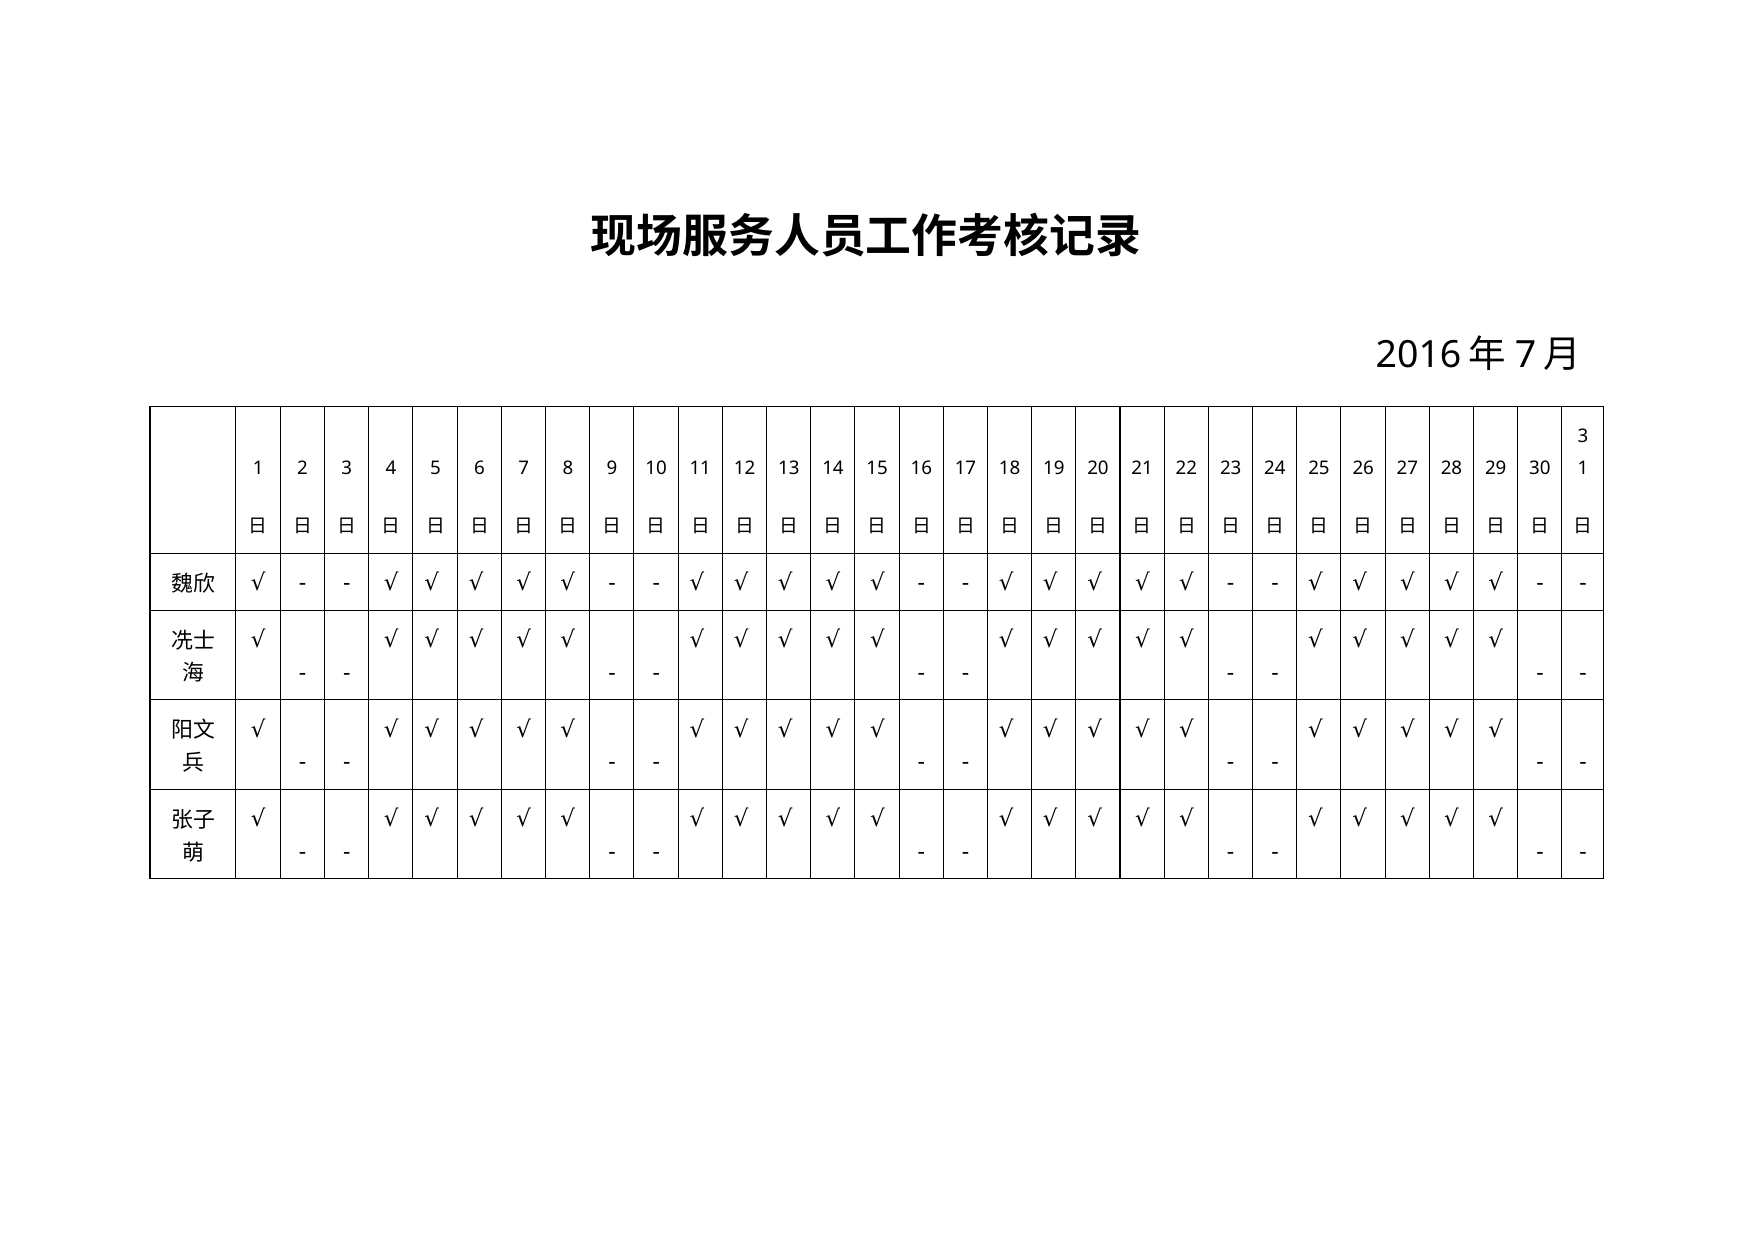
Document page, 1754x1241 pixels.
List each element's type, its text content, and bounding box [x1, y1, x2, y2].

table_cell √ [236, 554, 280, 609]
table_cell √ [502, 700, 545, 789]
table_header 24 [1253, 407, 1296, 495]
table_cell 日 [1386, 495, 1429, 552]
table_cell √ [1341, 700, 1385, 789]
table_cell √ [413, 790, 457, 878]
table_cell √ [1386, 700, 1429, 789]
table_cell √ [1165, 554, 1208, 609]
table_cell - [1562, 700, 1603, 789]
table_cell - [1253, 790, 1296, 878]
table_cell √ [1474, 611, 1517, 699]
table_header 8 [546, 407, 589, 495]
table_cell - [1209, 611, 1252, 699]
table_cell - [281, 611, 324, 699]
table_cell √ [1121, 611, 1164, 699]
table_cell √ [1076, 611, 1119, 699]
table_header 3 [325, 407, 368, 495]
table_cell √ [679, 611, 722, 699]
table_header 19 [1032, 407, 1075, 495]
table_header 1 [236, 407, 280, 495]
table_cell - [944, 611, 987, 699]
table_cell - [1562, 790, 1603, 878]
table_cell √ [369, 790, 412, 878]
table_cell - [1518, 700, 1561, 789]
table_cell 日 [413, 495, 457, 552]
table_cell √ [767, 700, 810, 789]
table_cell √ [988, 790, 1031, 878]
table_cell - [1562, 611, 1603, 699]
table_cell √ [679, 790, 722, 878]
table_cell √ [811, 611, 854, 699]
table_cell - [1209, 554, 1252, 609]
table_cell √ [1165, 700, 1208, 789]
table_header [151, 407, 235, 552]
table_cell √ [679, 554, 722, 609]
table_cell √ [1341, 611, 1385, 699]
table_header 20 [1076, 407, 1119, 495]
table_cell √ [1430, 611, 1473, 699]
table_header 6 [458, 407, 501, 495]
table_header 10 [634, 407, 678, 495]
table_header 16 [900, 407, 943, 495]
table_cell 日 [1076, 495, 1119, 552]
table_cell √ [679, 700, 722, 789]
table_cell 日 [767, 495, 810, 552]
table_header 17 [944, 407, 987, 495]
table_cell √ [1297, 554, 1340, 609]
table_cell 日 [1341, 495, 1385, 552]
table_cell - [634, 611, 678, 699]
table_cell - [281, 554, 324, 609]
table_cell - [900, 700, 943, 789]
table_cell - [281, 700, 324, 789]
table_cell - [634, 700, 678, 789]
table_cell 冼士海 [151, 611, 235, 699]
table_cell √ [458, 700, 501, 789]
text 2016年 7月 [142, 322, 1589, 379]
table_cell √ [1297, 611, 1340, 699]
table_cell - [634, 554, 678, 609]
table_cell √ [1474, 700, 1517, 789]
table_cell √ [413, 554, 457, 609]
table_cell - [634, 790, 678, 878]
table_cell 日 [1253, 495, 1296, 552]
table_header 30 [1518, 407, 1561, 495]
table_cell 日 [502, 495, 545, 552]
table_cell √ [1474, 554, 1517, 609]
table_cell √ [1165, 611, 1208, 699]
table_cell - [590, 554, 633, 609]
table_cell √ [723, 611, 766, 699]
table_cell 日 [325, 495, 368, 552]
table_cell √ [369, 611, 412, 699]
table_cell √ [855, 554, 899, 609]
table_cell 魏欣 [151, 554, 235, 609]
table_cell - [590, 700, 633, 789]
table_cell √ [546, 611, 589, 699]
table_cell √ [458, 790, 501, 878]
table_cell √ [1121, 790, 1164, 878]
table_header 13 [767, 407, 810, 495]
table_cell √ [1032, 790, 1075, 878]
table_cell √ [1386, 790, 1429, 878]
table_cell 日 [634, 495, 678, 552]
table_cell √ [811, 554, 854, 609]
table_header 7 [502, 407, 545, 495]
table_cell 日 [1297, 495, 1340, 552]
table_cell √ [1165, 790, 1208, 878]
table_cell √ [236, 700, 280, 789]
table_cell 日 [546, 495, 589, 552]
table_cell √ [723, 700, 766, 789]
table_cell √ [811, 700, 854, 789]
table_cell - [1209, 790, 1252, 878]
table_cell √ [502, 611, 545, 699]
table_cell √ [502, 790, 545, 878]
table_cell √ [988, 554, 1031, 609]
table_cell √ [1032, 611, 1075, 699]
table_cell √ [369, 554, 412, 609]
table_cell - [325, 790, 368, 878]
table_cell √ [236, 611, 280, 699]
table_header 11 [679, 407, 722, 495]
table_header 23 [1209, 407, 1252, 495]
table_cell √ [1297, 790, 1340, 878]
table_cell √ [723, 554, 766, 609]
table_cell √ [1474, 790, 1517, 878]
table_cell - [1518, 611, 1561, 699]
table_cell - [944, 790, 987, 878]
table_cell √ [1430, 554, 1473, 609]
table_cell - [1209, 700, 1252, 789]
table_cell √ [1121, 554, 1164, 609]
table_cell √ [1386, 611, 1429, 699]
table_cell √ [369, 700, 412, 789]
table_cell - [1518, 554, 1561, 609]
table_cell - [1253, 611, 1296, 699]
table_header 27 [1386, 407, 1429, 495]
table_cell √ [723, 790, 766, 878]
table_cell - [281, 790, 324, 878]
table_header 28 [1430, 407, 1473, 495]
table_cell - [325, 700, 368, 789]
table_cell - [590, 790, 633, 878]
table_cell - [325, 554, 368, 609]
table_cell - [944, 554, 987, 609]
table_cell √ [988, 700, 1031, 789]
table_cell - [1562, 554, 1603, 609]
table_cell - [325, 611, 368, 699]
table_header 18 [988, 407, 1031, 495]
table_cell 日 [855, 495, 899, 552]
table_cell - [900, 790, 943, 878]
table_cell √ [811, 790, 854, 878]
table_cell √ [855, 790, 899, 878]
table_header 4 [369, 407, 412, 495]
table_cell - [900, 554, 943, 609]
table_cell 张子萌 [151, 790, 235, 878]
table_cell - [1253, 700, 1296, 789]
table_cell √ [1076, 700, 1119, 789]
table_cell √ [546, 554, 589, 609]
table_header 31 [1562, 407, 1603, 495]
table_cell 日 [1474, 495, 1517, 552]
table_cell 日 [1121, 495, 1164, 552]
table_cell 日 [944, 495, 987, 552]
table_cell √ [502, 554, 545, 609]
table_cell 日 [988, 495, 1031, 552]
table_cell √ [1430, 700, 1473, 789]
table_header 21 [1121, 407, 1164, 495]
table_cell 日 [679, 495, 722, 552]
table_cell √ [458, 554, 501, 609]
table_cell 日 [900, 495, 943, 552]
table_cell 日 [458, 495, 501, 552]
table_cell 阳文兵 [151, 700, 235, 789]
table_cell √ [1430, 790, 1473, 878]
table_header 15 [855, 407, 899, 495]
table_cell √ [855, 700, 899, 789]
table_cell 日 [1430, 495, 1473, 552]
table_header 25 [1297, 407, 1340, 495]
table_cell √ [1341, 790, 1385, 878]
table_header 5 [413, 407, 457, 495]
table_cell - [1253, 554, 1296, 609]
table_cell 日 [1165, 495, 1208, 552]
table_cell 日 [281, 495, 324, 552]
table_cell √ [855, 611, 899, 699]
table_cell √ [1032, 700, 1075, 789]
table_header 2 [281, 407, 324, 495]
table_cell - [1518, 790, 1561, 878]
table_cell 日 [811, 495, 854, 552]
table_cell 日 [1209, 495, 1252, 552]
table_cell √ [1076, 554, 1119, 609]
table_cell √ [236, 790, 280, 878]
table_cell - [944, 700, 987, 789]
table_cell √ [1121, 700, 1164, 789]
table_cell - [900, 611, 943, 699]
table_cell √ [1341, 554, 1385, 609]
table_cell √ [1386, 554, 1429, 609]
text 现场服务人员工作考核记录 [142, 198, 1589, 266]
table_header 12 [723, 407, 766, 495]
table_cell 日 [1562, 495, 1603, 552]
table_cell √ [767, 790, 810, 878]
table_cell √ [458, 611, 501, 699]
table_cell 日 [369, 495, 412, 552]
table_cell √ [1076, 790, 1119, 878]
table_header 14 [811, 407, 854, 495]
table_header 26 [1341, 407, 1385, 495]
table_cell √ [546, 790, 589, 878]
table_cell √ [413, 700, 457, 789]
table_cell √ [767, 611, 810, 699]
table_cell 日 [1518, 495, 1561, 552]
table_cell 日 [236, 495, 280, 552]
table_cell √ [546, 700, 589, 789]
table_cell √ [413, 611, 457, 699]
table_cell √ [1032, 554, 1075, 609]
table_cell - [590, 611, 633, 699]
table_header 29 [1474, 407, 1517, 495]
table_cell √ [767, 554, 810, 609]
table_cell 日 [590, 495, 633, 552]
table_cell √ [988, 611, 1031, 699]
table_cell 日 [1032, 495, 1075, 552]
table_cell 日 [723, 495, 766, 552]
table_header 9 [590, 407, 633, 495]
table_cell √ [1297, 700, 1340, 789]
table_header 22 [1165, 407, 1208, 495]
